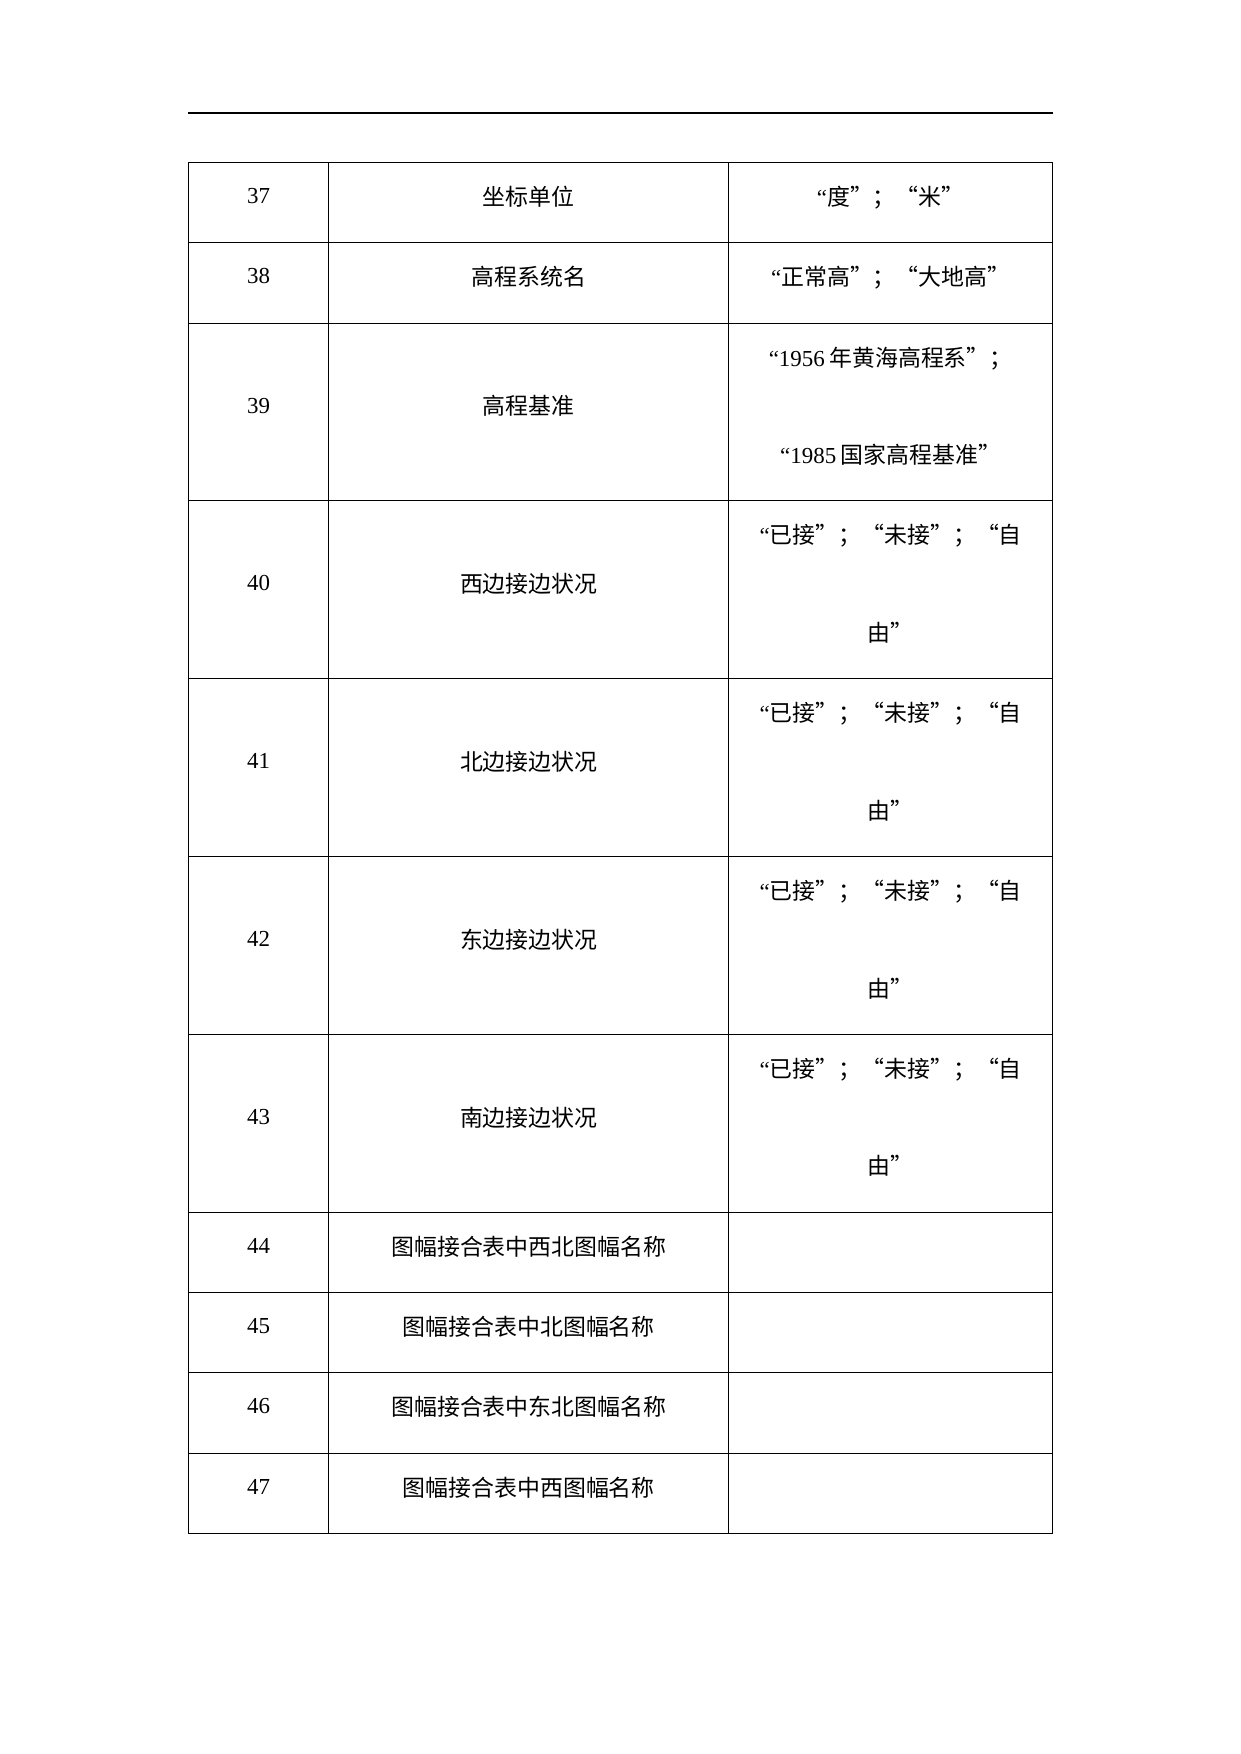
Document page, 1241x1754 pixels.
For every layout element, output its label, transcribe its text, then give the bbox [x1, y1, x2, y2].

table_cell 北边接边状况 [329, 679, 728, 856]
table_cell 图幅接合表中西图幅名称 [329, 1454, 728, 1533]
table_cell 图幅接合表中东北图幅名称 [329, 1373, 728, 1453]
table_cell 44 [189, 1213, 328, 1292]
table_cell 图幅接合表中北图幅名称 [329, 1293, 728, 1372]
table_cell 42 [189, 857, 328, 1034]
table_cell [729, 1213, 1052, 1292]
table_cell 46 [189, 1373, 328, 1453]
table_cell 东边接边状况 [329, 857, 728, 1034]
table_cell 高程系统名 [329, 243, 728, 323]
table_cell “已接”；“未接”；“自由” [729, 501, 1052, 678]
table_cell 38 [189, 243, 328, 323]
table_cell 高程基准 [329, 324, 728, 500]
table_cell 45 [189, 1293, 328, 1372]
table_cell 南边接边状况 [329, 1035, 728, 1212]
table_cell “已接”；“未接”；“自由” [729, 679, 1052, 856]
table_cell [729, 1293, 1052, 1372]
table_cell “1956年黄海高程系”； “1985国家高程基准” [729, 324, 1052, 500]
table_cell 39 [189, 324, 328, 500]
table_cell “已接”；“未接”；“自由” [729, 857, 1052, 1034]
table_cell [729, 1373, 1052, 1453]
table_cell 47 [189, 1454, 328, 1533]
table_cell 西边接边状况 [329, 501, 728, 678]
table_cell 41 [189, 679, 328, 856]
table_cell 坐标单位 [329, 163, 728, 242]
table_cell “已接”；“未接”；“自由” [729, 1035, 1052, 1212]
table_cell [729, 1454, 1052, 1533]
table_cell 40 [189, 501, 328, 678]
table_cell “正常高”；“大地高” [729, 243, 1052, 323]
table_cell 43 [189, 1035, 328, 1212]
table_cell “度”；“米” [729, 163, 1052, 242]
table_cell 37 [189, 163, 328, 242]
table_cell 图幅接合表中西北图幅名称 [329, 1213, 728, 1292]
